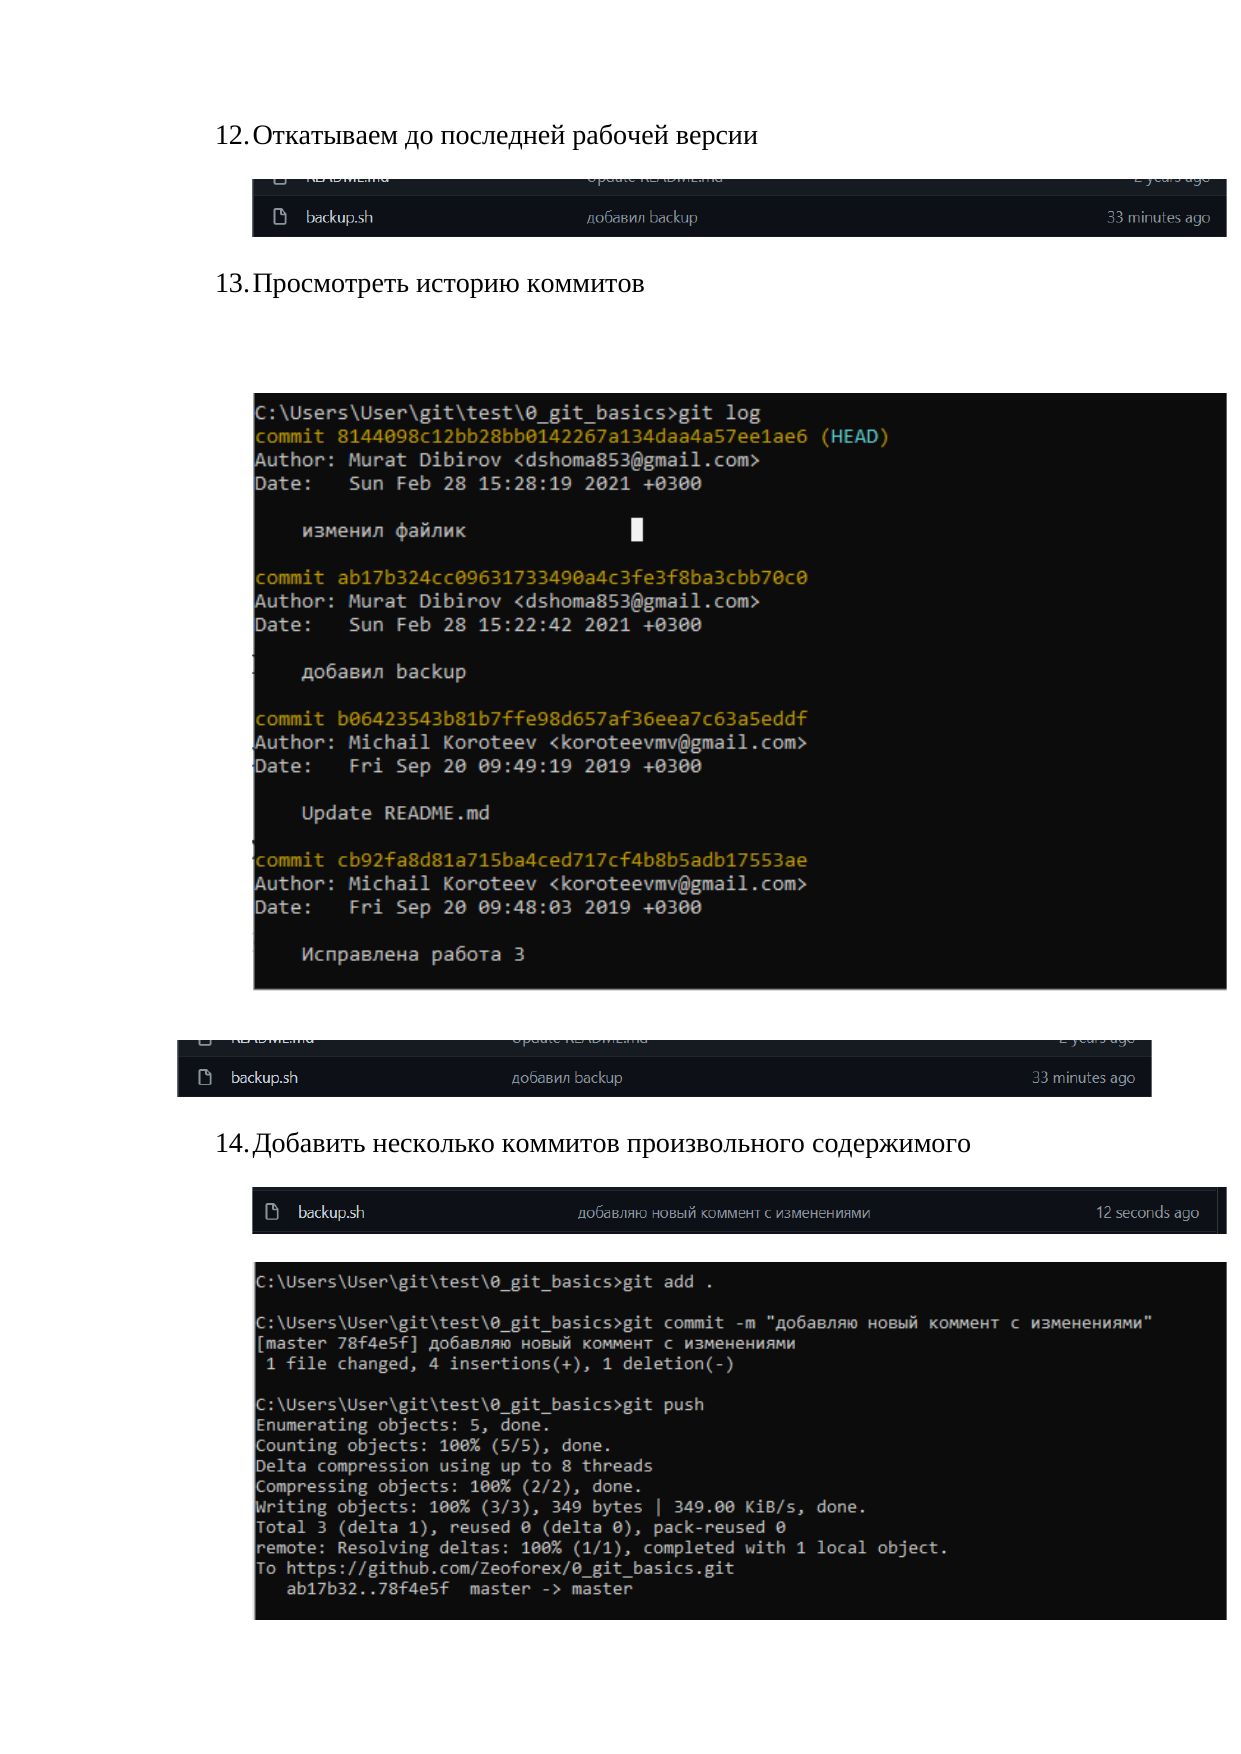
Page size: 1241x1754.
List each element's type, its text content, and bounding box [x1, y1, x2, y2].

picture [177, 1040, 1152, 1097]
picture [252, 393, 1227, 1011]
picture [252, 1262, 1227, 1620]
list Просмотреть историю коммитов [215, 266, 1152, 298]
list Добавить несколько коммитов произвольного содержимого [215, 1126, 1152, 1159]
list Откатываем до последней рабочей версии [215, 118, 1152, 151]
picture [252, 1187, 1227, 1234]
picture [252, 179, 1227, 237]
